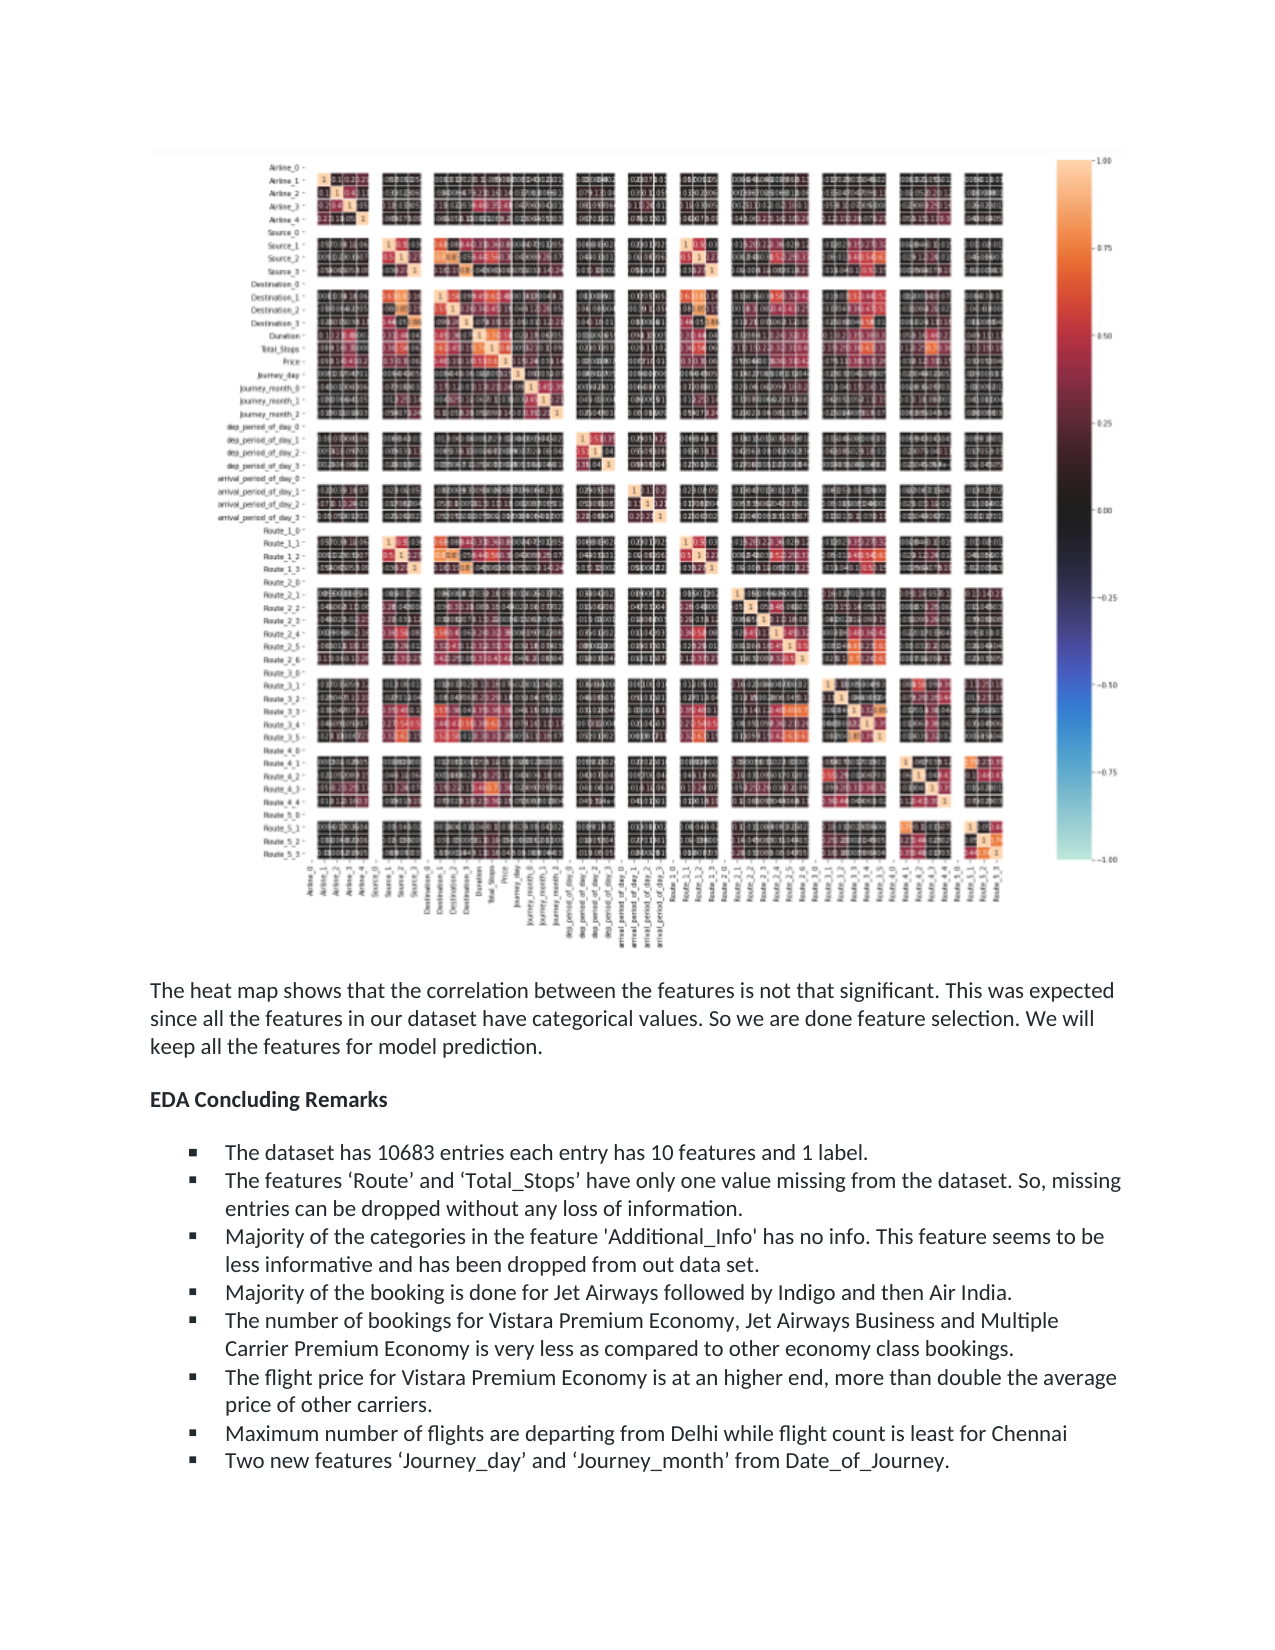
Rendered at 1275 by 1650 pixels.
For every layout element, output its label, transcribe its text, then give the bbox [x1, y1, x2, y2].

list Maximum number of flights are departing from Delhi while flight count is least for Chennai [187, 1419, 1125, 1447]
list The number of bookings for Vistara Premium Economy, Jet Airways Business and Multiple Carrier Premium Economy is very less as compared to other economy class bookings. [187, 1307, 1125, 1363]
list Two new features ‘Journey_day’ and ‘Journey_month’ from Date_of_Journey. [187, 1447, 1125, 1475]
text The heat map shows that the correlation between the features is not that significant. This was expected since all the features in our dataset have categorical values. So we are done feature selection. We will keep all the features for model prediction. [150, 976, 1125, 1060]
list The features ‘Route’ and ‘Total_Stops’ have only one value missing from the dataset. So, missing entries can be dropped without any loss of information. [187, 1166, 1125, 1222]
list The flight price for Vistara Premium Economy is at an higher end, more than double the average price of other carriers. [187, 1363, 1125, 1419]
text EDA Concluding Remarks [150, 1085, 1125, 1113]
list Majority of the categories in the feature 'Additional_Info' has no info. This feature seems to be less informative and has been dropped from out data set. [187, 1222, 1125, 1278]
list The dataset has 10683 entries each entry has 10 features and 1 label. [187, 1138, 1125, 1166]
list Majority of the booking is done for Jet Airways followed by Indigo and then Air India. [187, 1278, 1125, 1307]
picture [150, 150, 1125, 952]
